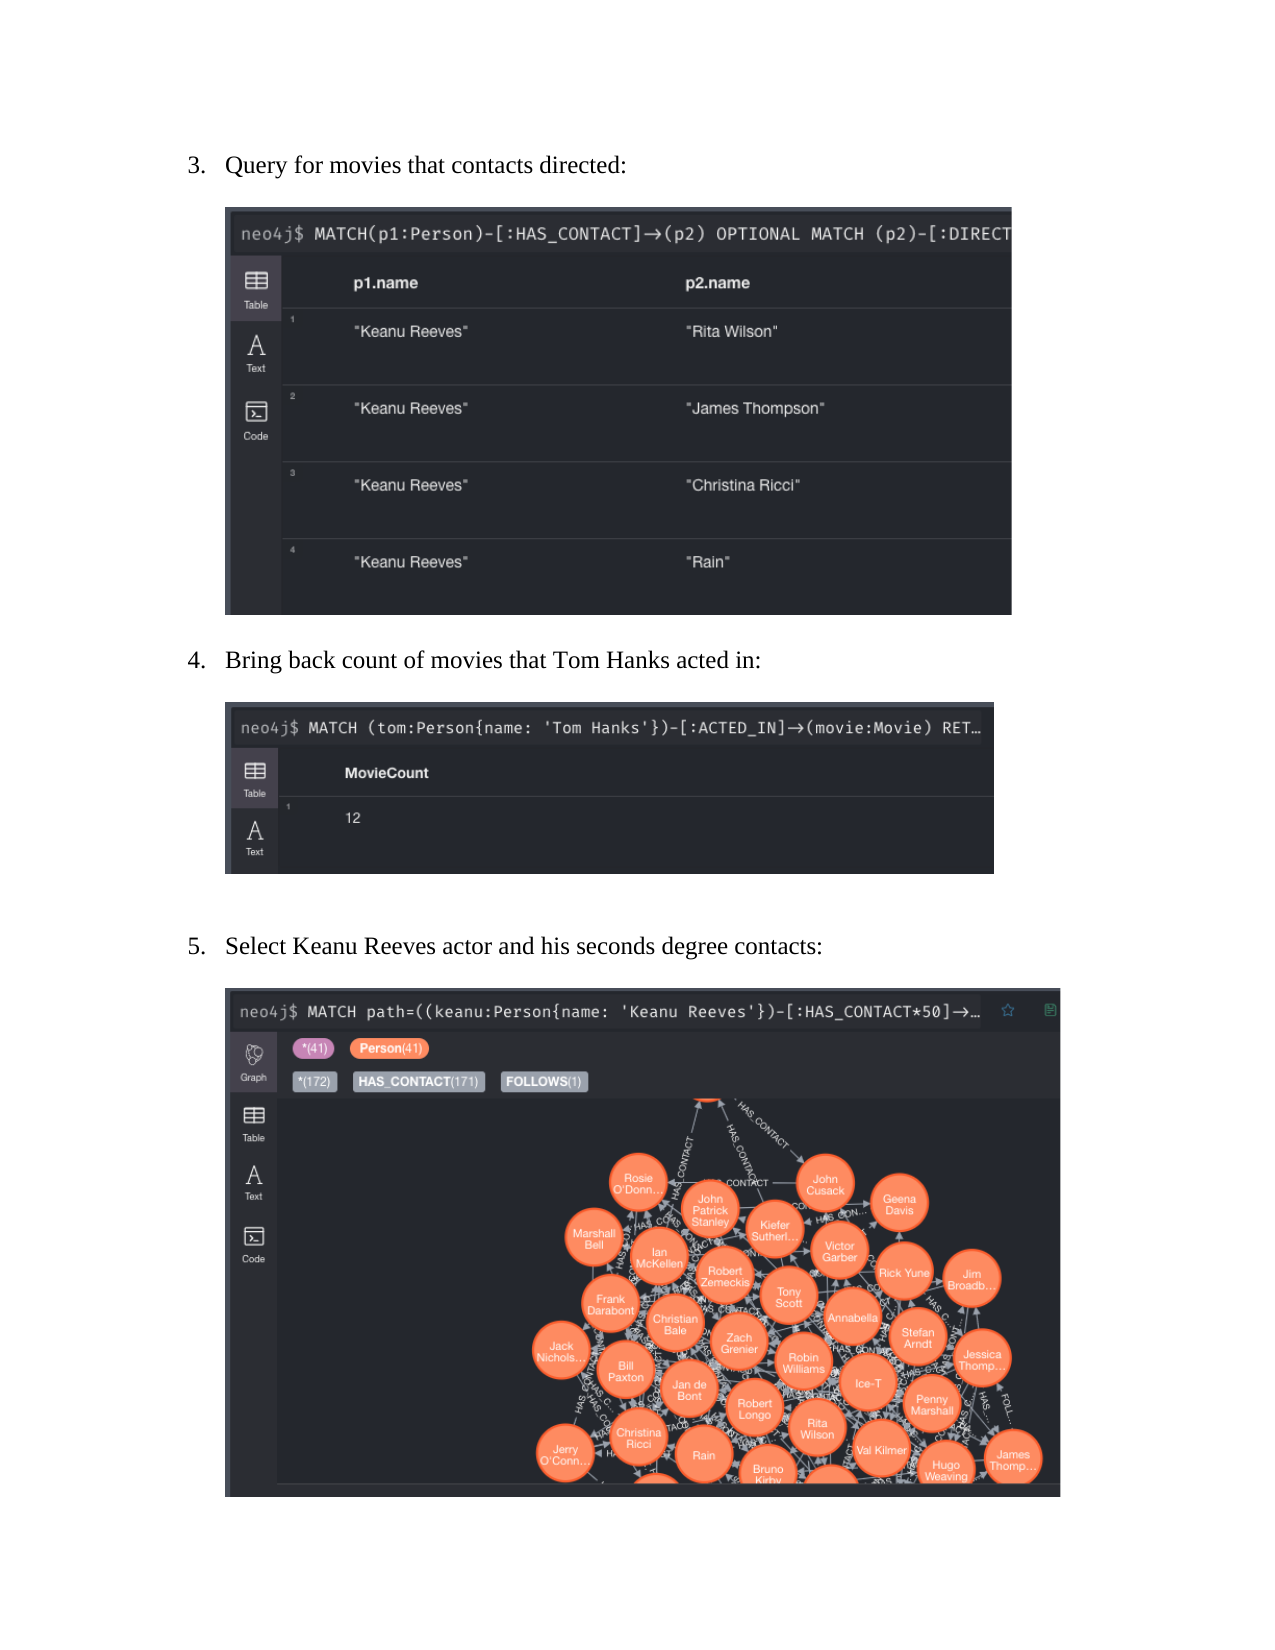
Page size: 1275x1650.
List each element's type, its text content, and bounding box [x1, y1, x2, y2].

list Bring back count of movies that Tom Hanks acted in: [187, 645, 1125, 674]
list Query for movies that contacts directed: [187, 150, 1125, 179]
list Select Keanu Reeves actor and his seconds degree contacts: [187, 931, 1125, 959]
picture [225, 207, 1012, 615]
picture [225, 988, 1061, 1497]
picture [225, 702, 994, 874]
